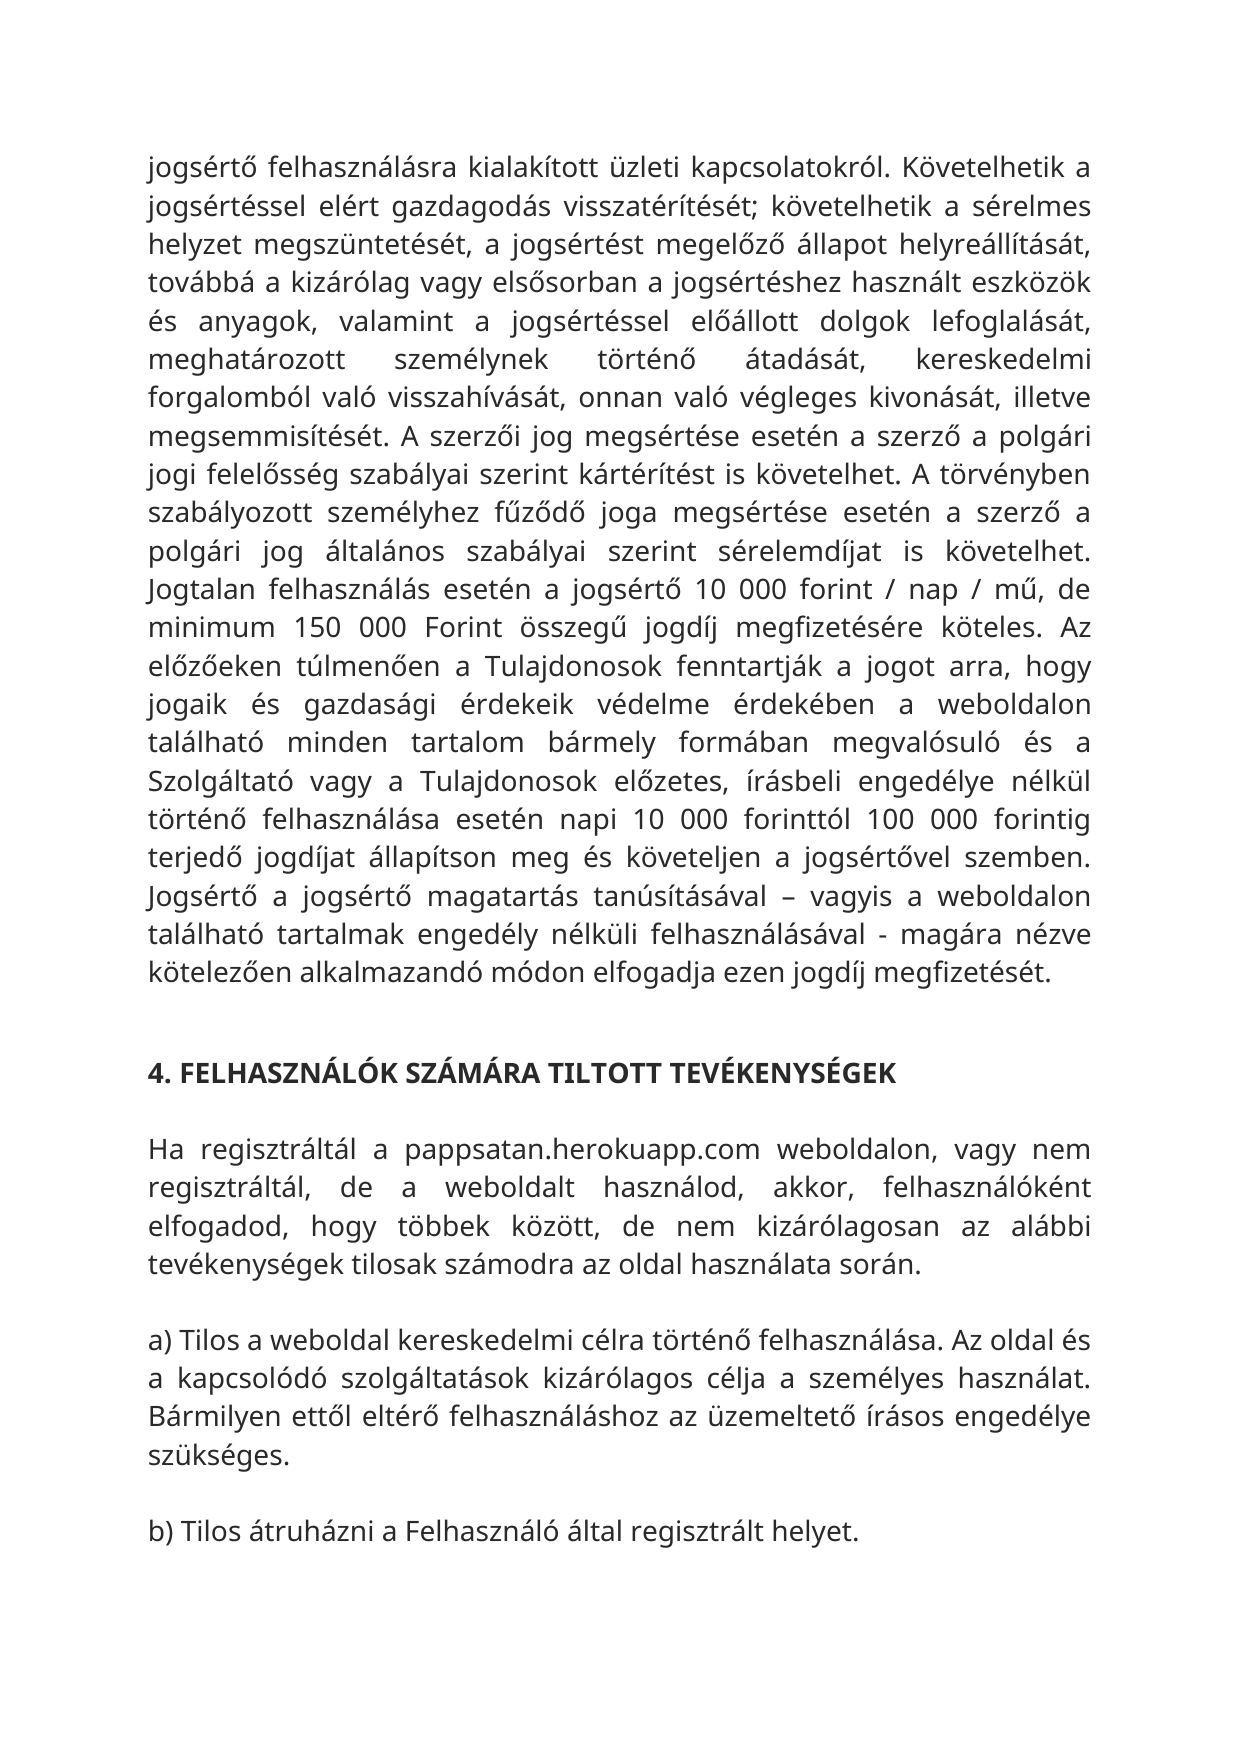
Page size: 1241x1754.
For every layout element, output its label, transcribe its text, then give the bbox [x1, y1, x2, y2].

text a) Tilos a weboldal kereskedelmi célra történő felhasználása. Az oldal és a kapcsolódó szolgáltatások kizárólagos célja a személyes használat. Bármilyen ettől eltérő felhasználáshoz az üzemeltető írásos engedélye szükséges. [148, 1320, 1093, 1473]
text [148, 148, 1093, 991]
text b) Tilos átruházni a Felhasználó által regisztrált helyet. [148, 1511, 1093, 1549]
text 4. FELHASZNÁLÓK SZÁMÁRA TILTOTT TEVÉKENYSÉGEK [148, 1053, 1093, 1092]
text Ha regisztráltál a pappsatan.herokuapp.com weboldalon, vagy nem regisztráltál, de a weboldalt használod, akkor, felhasználóként elfogadod, hogy többek között, de nem kizárólagosan az alábbi tevékenységek tilosak számodra az oldal használata során. [148, 1129, 1093, 1283]
